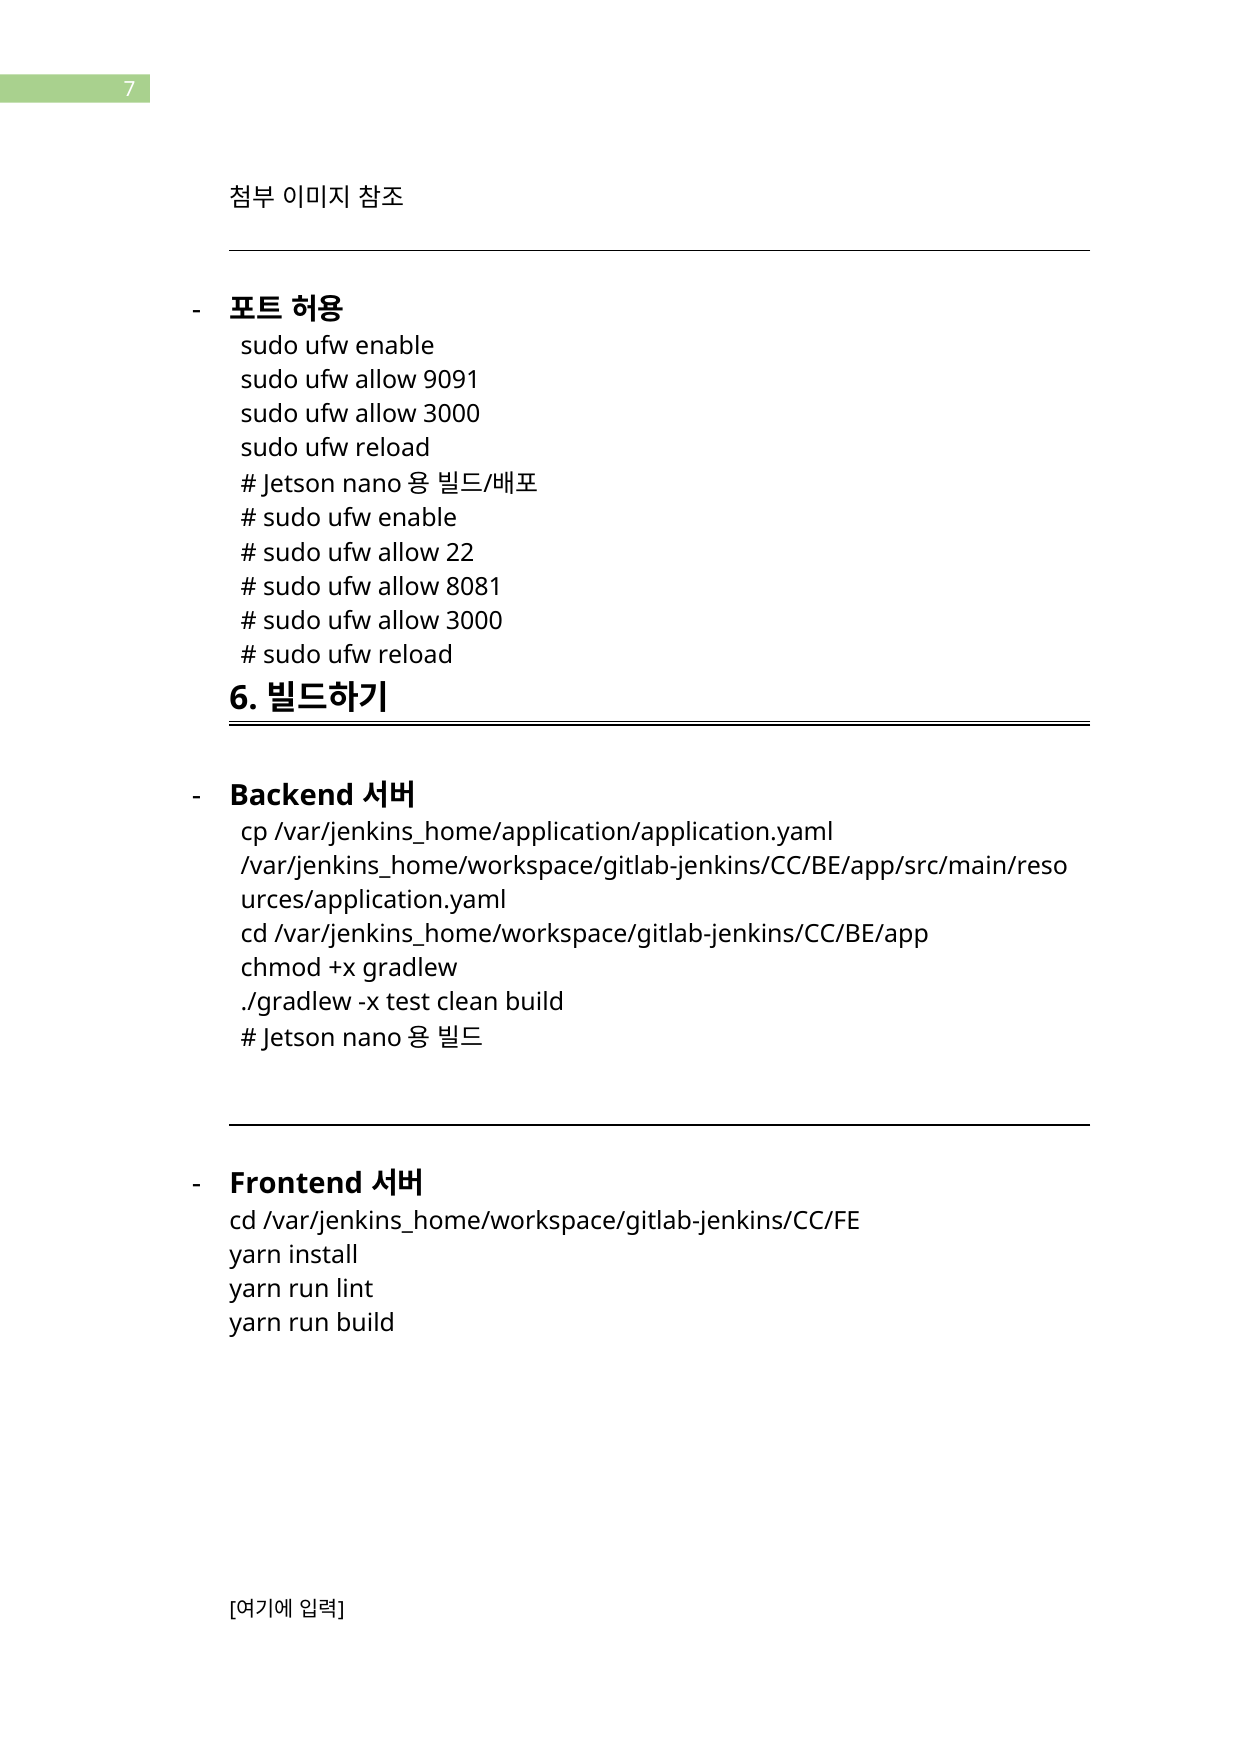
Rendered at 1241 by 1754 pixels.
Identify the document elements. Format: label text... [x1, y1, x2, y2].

table_header sudo ufw enable sudo ufw allow 9091 sudo ufw allow 3000 sudo ufw reload # Jetson nano용 빌드/배포 # sudo ufw enable # sudo ufw allow 22 # sudo ufw allow 8081 # sudo ufw allow 3000 # sudo ufw reload [229, 328, 1090, 670]
table_header cp /var/jenkins_home/application/application.yaml /var/jenkins_home/workspace/gitlab-jenkins/CC/BE/app/src/main/resources/application.yaml cd /var/jenkins_home/workspace/gitlab-jenkins/CC/BE/app chmod +x gradlew ./gradlew -x test clean build # Jetson nano용 빌드 [229, 814, 1090, 1088]
text 첨부 이미지 참조 [229, 177, 1090, 213]
text yarn run build [229, 1304, 1090, 1338]
list 포트 허용 [192, 285, 1090, 328]
text cd /var/jenkins_home/workspace/gitlab-jenkins/CC/FE [229, 1202, 1090, 1236]
list Backend 서버 [192, 771, 1090, 813]
list 빌드하기 [229, 670, 1090, 721]
list Frontend 서버 [192, 1160, 1090, 1202]
text yarn install [229, 1236, 1090, 1270]
text yarn run lint [229, 1270, 1090, 1304]
